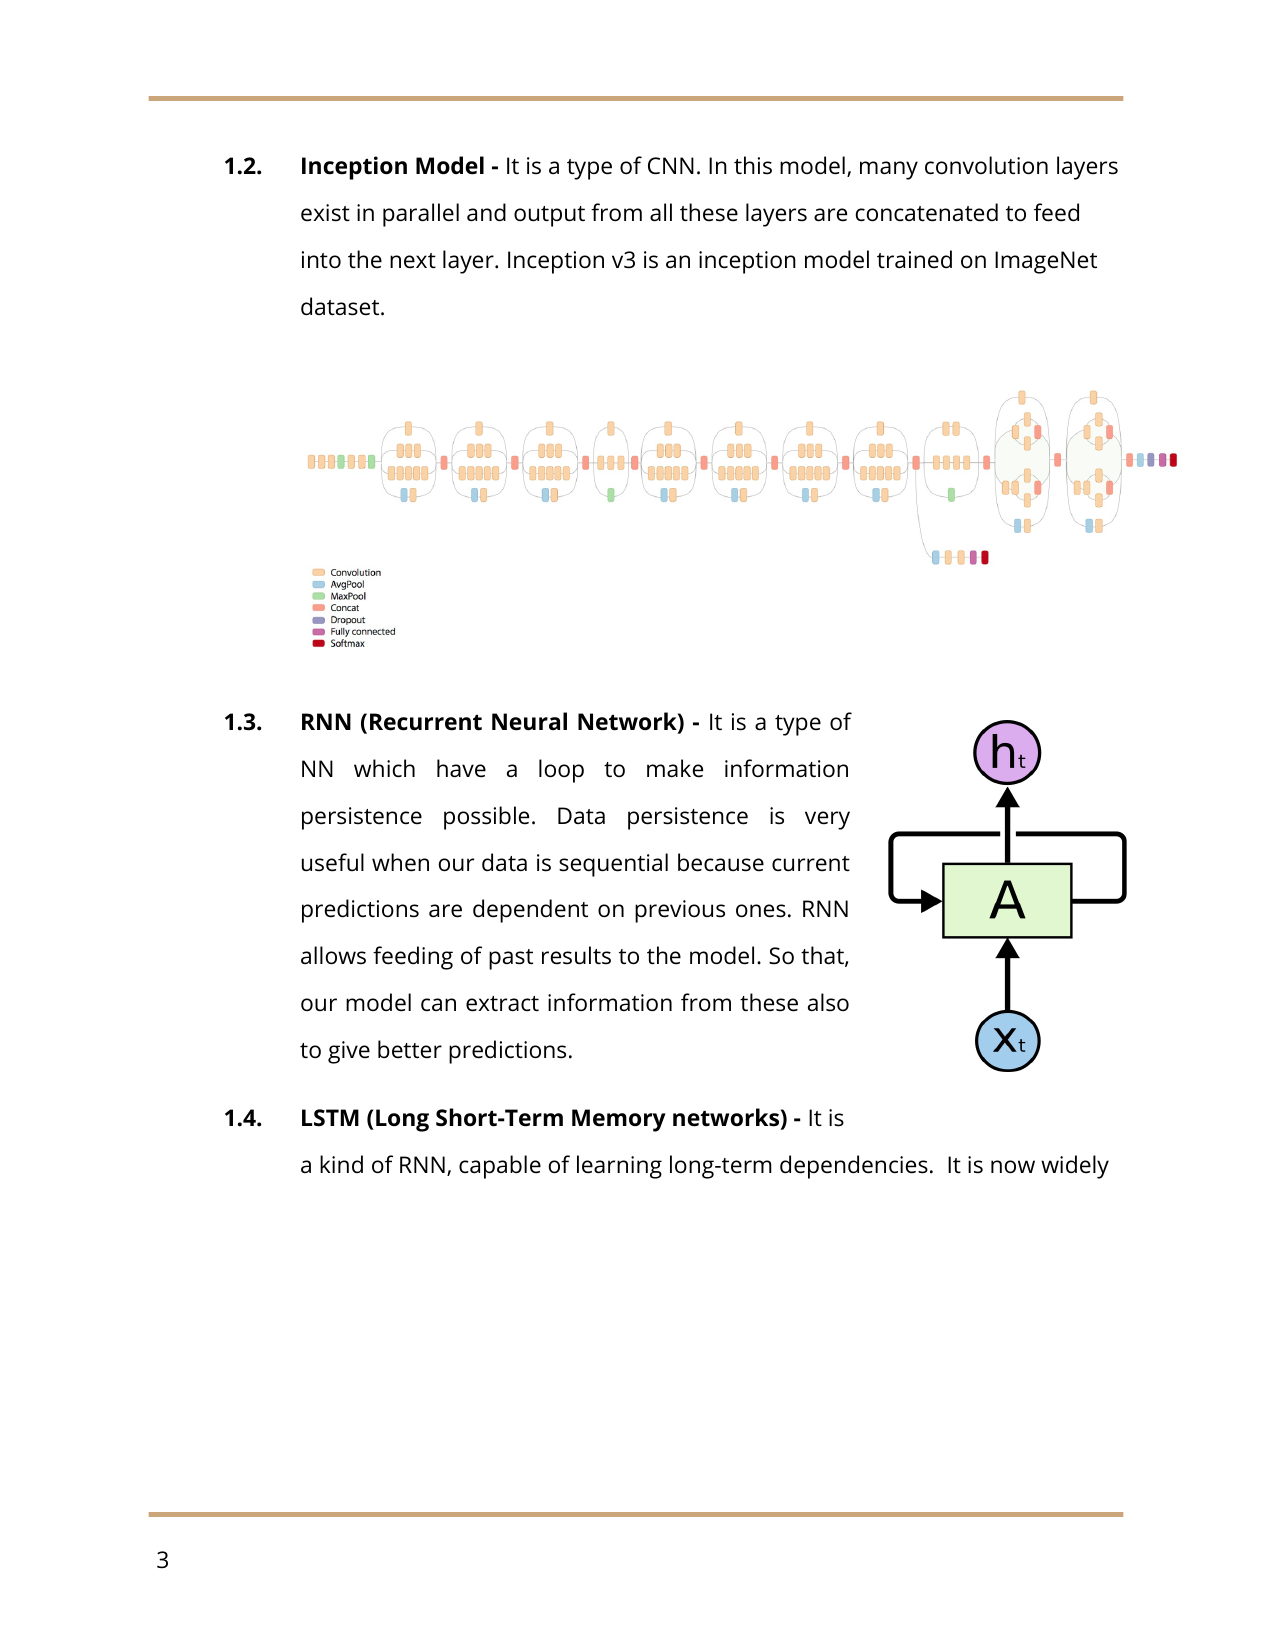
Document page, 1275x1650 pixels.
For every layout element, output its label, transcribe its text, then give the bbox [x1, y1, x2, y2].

picture [300, 337, 1190, 670]
picture [148, 96, 1124, 101]
picture [888, 720, 1127, 1072]
picture [148, 1512, 1124, 1517]
